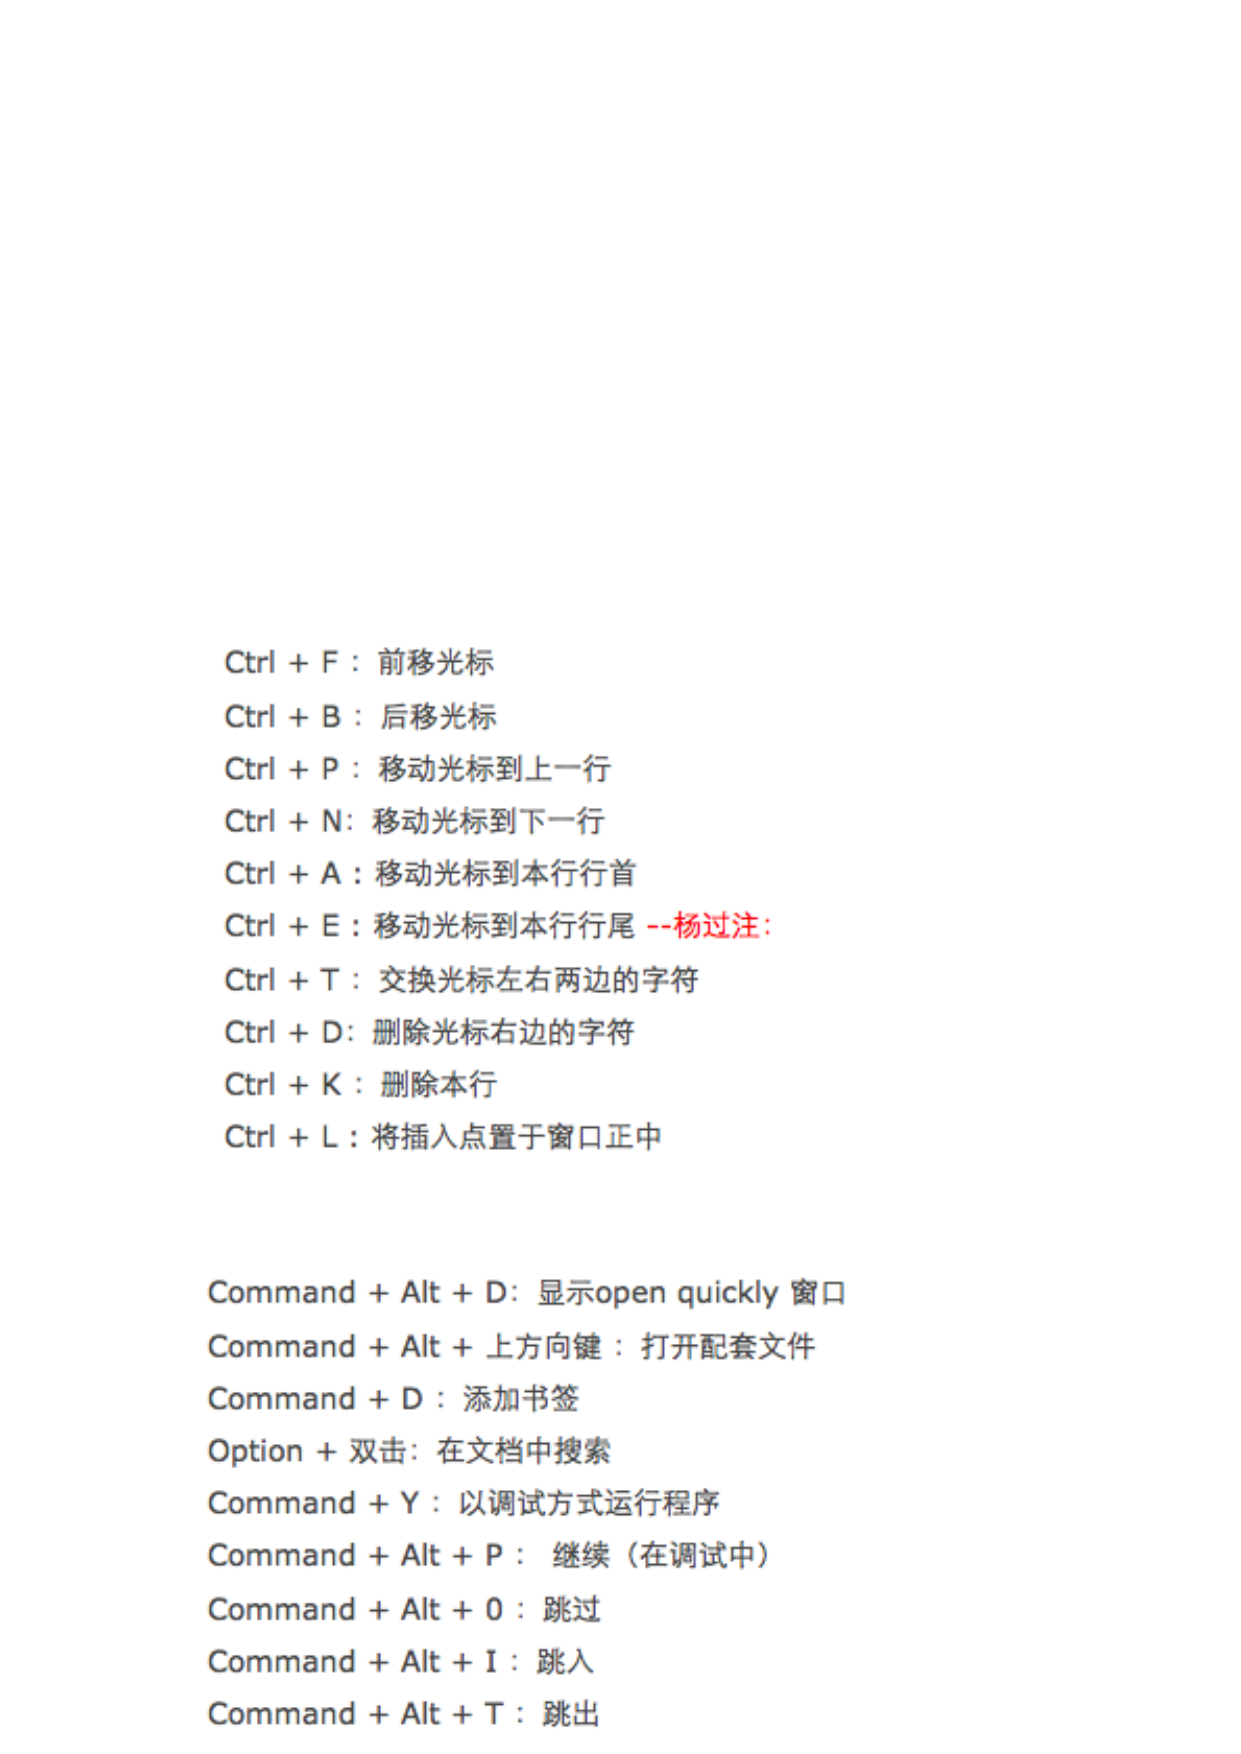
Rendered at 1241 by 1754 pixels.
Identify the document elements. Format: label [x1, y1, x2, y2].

picture [187, 1272, 882, 1754]
picture [206, 642, 790, 1154]
